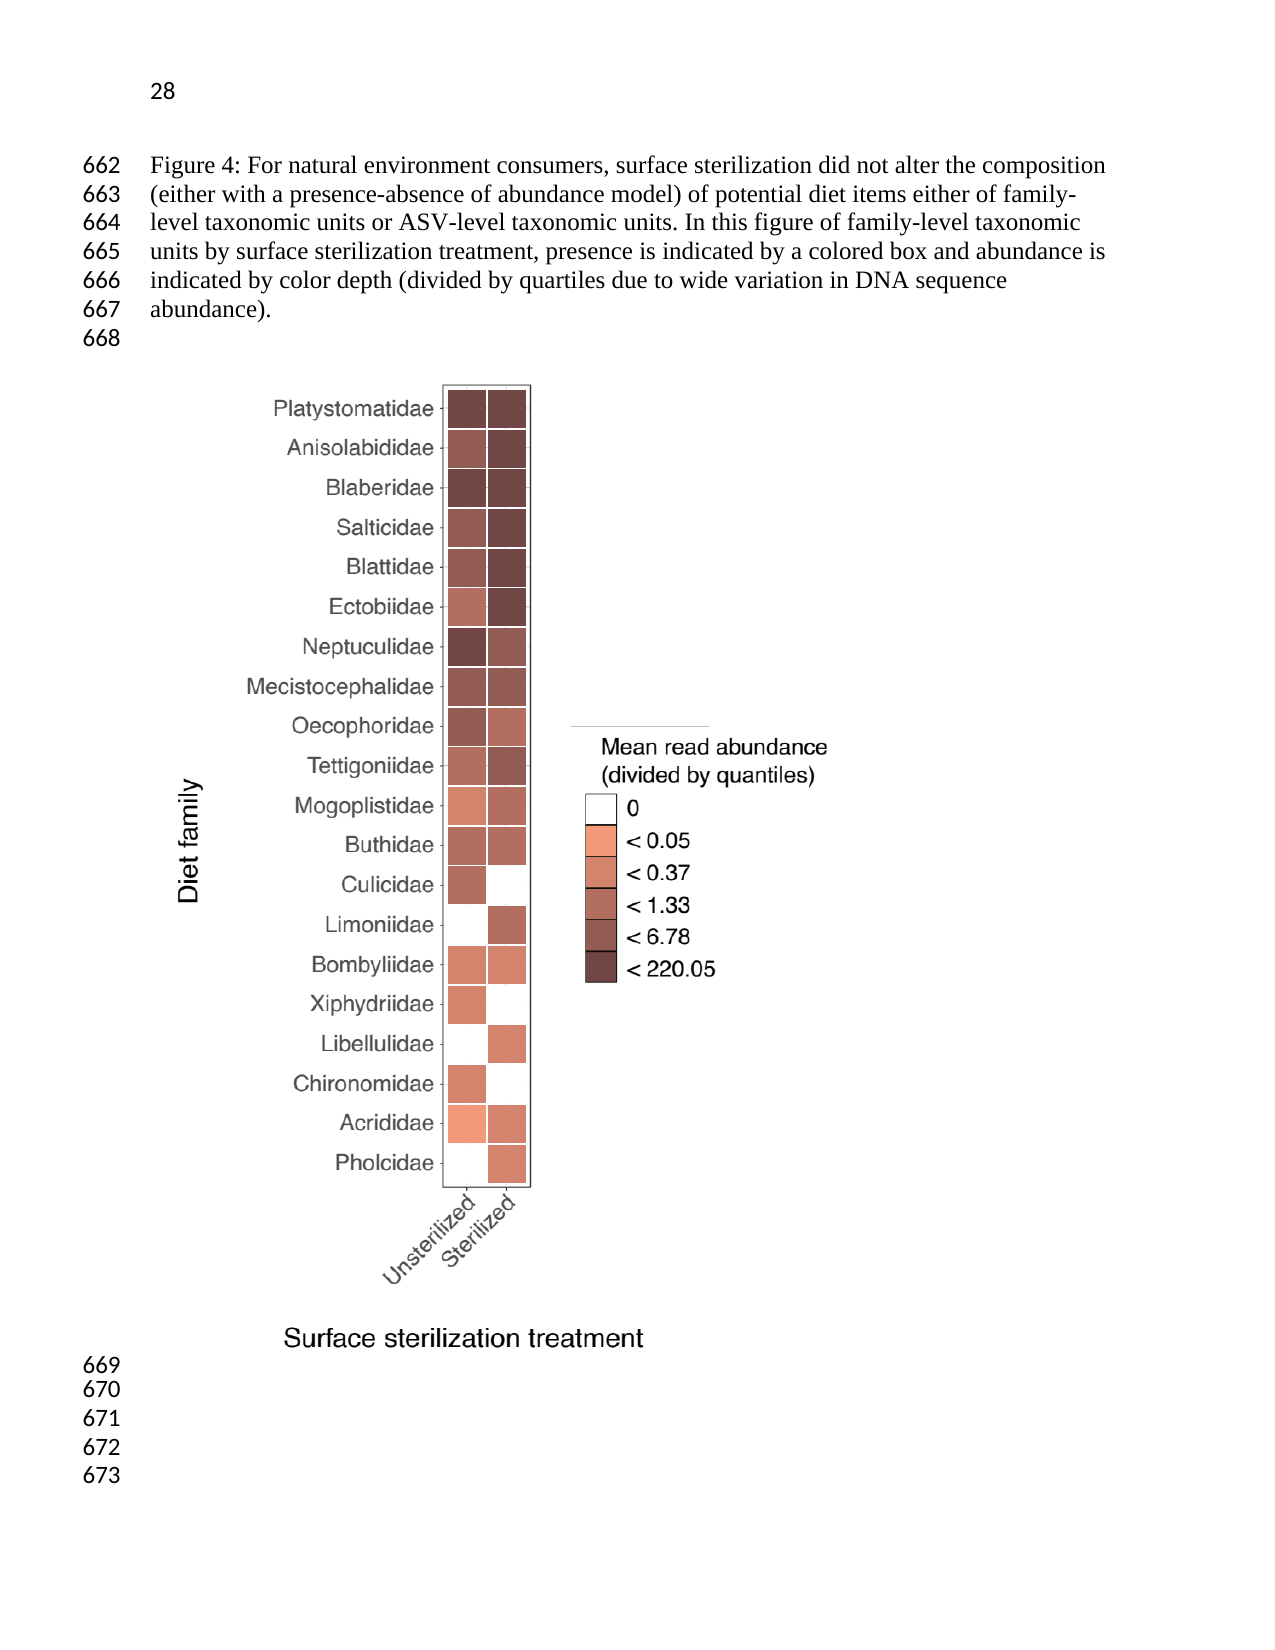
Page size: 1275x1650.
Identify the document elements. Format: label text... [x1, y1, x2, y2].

text Figure 4: For natural environment consumers, surface sterilization did not alter the composition (either with a presence-absence of abundance model) of potential diet items either of family-level taxonomic units or ASV-level taxonomic units. In this figure of family-level taxonomic units by surface sterilization treatment, presence is indicated by a colored box and abundance is indicated by color depth (divided by quartiles due to wide variation in DNA sequence abundance). [150, 150, 1125, 322]
